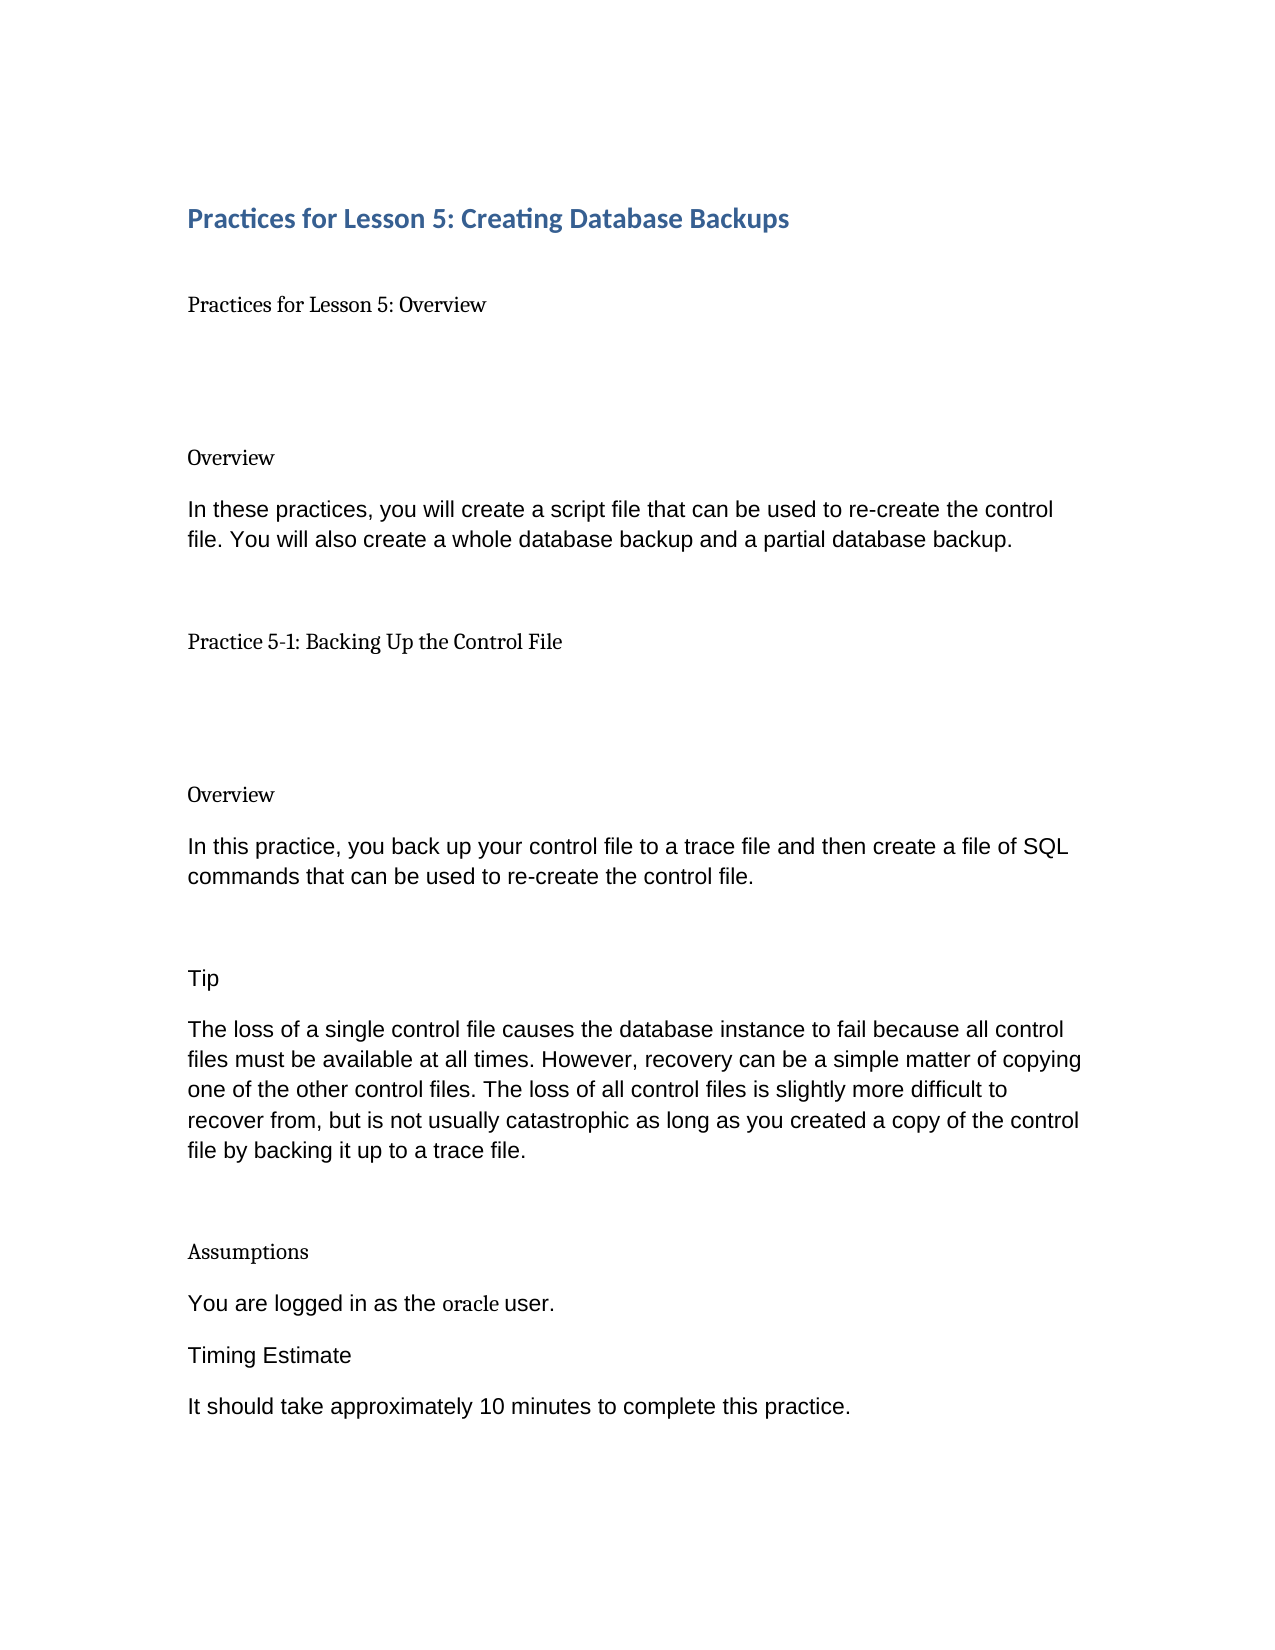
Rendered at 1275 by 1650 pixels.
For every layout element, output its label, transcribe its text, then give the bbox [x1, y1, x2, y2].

text Overview [187, 782, 1087, 808]
text It should take approximately 10 minutes to complete this practice. [187, 1393, 1087, 1419]
text Practice 5-1: Backing Up the Control File [187, 628, 1087, 655]
text Overview [187, 445, 1087, 471]
text Tip [187, 965, 1087, 991]
subtitle Practices for Lesson 5: Creating Database Backups [187, 200, 1087, 236]
text Timing Estimate [187, 1342, 1087, 1368]
text In these practices, you will create a script file that can be used to re-create the control file. You will also create a whole database backup and a partial database backup. [187, 496, 1087, 553]
text The loss of a single control file causes the database instance to fail because all control files must be available at all times. However, recovery can be a simple matter of copying one of the other control files. The loss of all control files is slightly more difficult to recover from, but is not usually catastrophic as long as you created a copy of the control file by backing it up to a trace file. [187, 1016, 1087, 1163]
text You are logged in as the oracle user. [187, 1290, 1087, 1317]
text In this practice, you back up your control file to a trace file and then create a file of SQL commands that can be used to re-create the control file. [187, 833, 1087, 889]
text Assumptions [187, 1239, 1087, 1265]
text Practices for Lesson 5: Overview [187, 292, 1087, 318]
